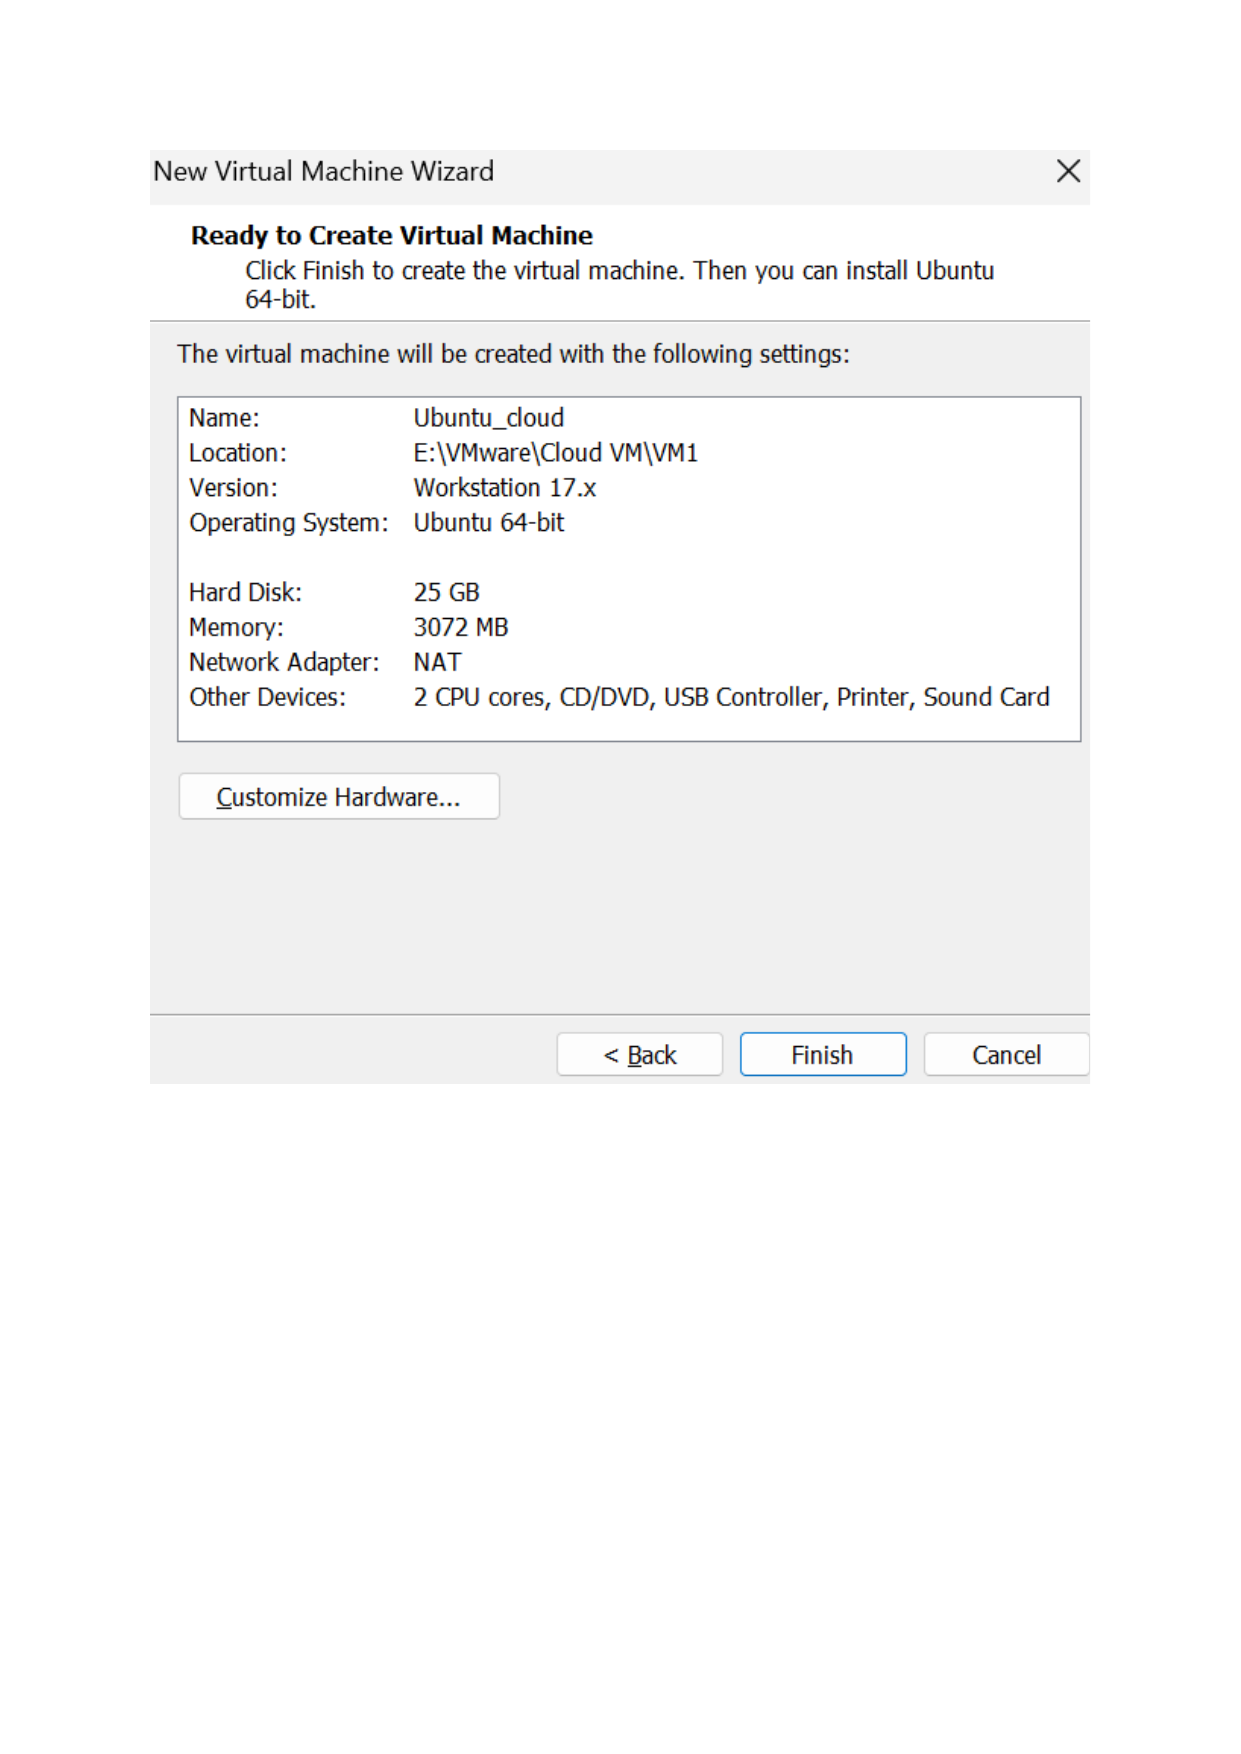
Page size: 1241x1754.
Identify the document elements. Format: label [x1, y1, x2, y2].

picture [150, 150, 1091, 1084]
